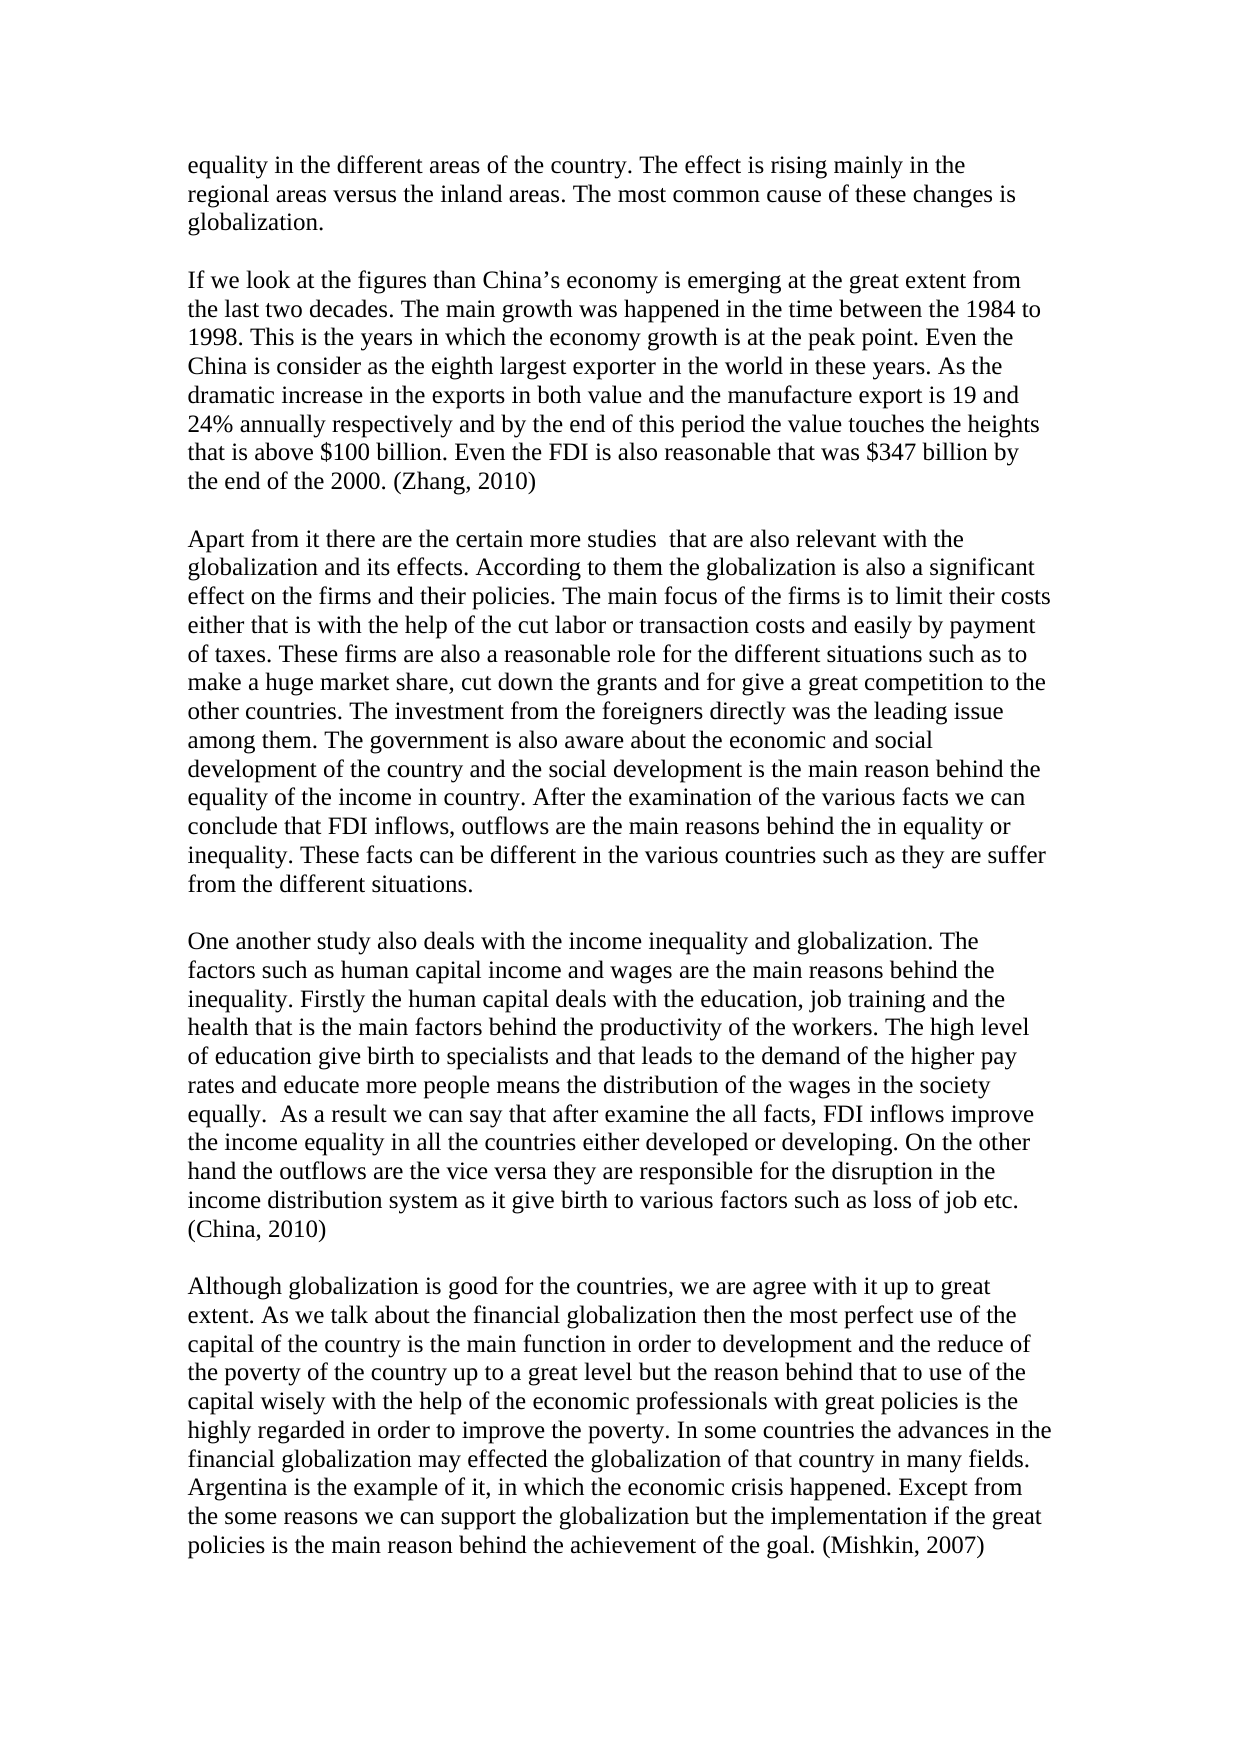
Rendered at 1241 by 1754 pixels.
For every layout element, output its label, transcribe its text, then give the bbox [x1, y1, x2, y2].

text Although globalization is good for the countries, we are agree with it up to great extent. As we talk about the financial globalization then the most perfect use of the capital of the country is the main function in order to development and the reduce of the poverty of the country up to a great level but the reason behind that to use of the capital wisely with the help of the economic professionals with great policies is the highly regarded in order to improve the poverty. In some countries the advances in the financial globalization may effected the globalization of that country in many fields. Argentina is the example of it, in which the economic crisis happened. Except from the some reasons we can support the globalization but the implementation if the great policies is the main reason behind the achievement of the goal. [187, 1271, 1053, 1559]
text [187, 150, 1053, 236]
text If we look at the figures than China’s economy is emerging at the great extent from the last two decades. The main growth was happened in the time between the 1984 to 1998. This is the years in which the economy growth is at the peak point. Even the China is consider as the eighth largest exporter in the world in these years. As the dramatic increase in the exports in both value and the manufacture export is 19 and 24% annually respectively and by the end of this period the value touches the heights that is above $100 billion. Even the FDI is also reasonable that was $347 billion by the end of the 2000. [187, 265, 1053, 495]
text One another study also deals with the income inequality and globalization. The factors such as human capital income and wages are the main reasons behind the inequality. Firstly the human capital deals with the education, job training and the health that is the main factors behind the productivity of the workers. The high level of education give birth to specialists and that leads to the demand of the higher pay rates and educate more people means the distribution of the wages in the society equally. As a result we can say that after examine the all facts, FDI inflows improve the income equality in all the countries either developed or developing. On the other hand the outflows are the vice versa they are responsible for the disruption in the income distribution system as it give birth to various factors such as loss of job etc. [187, 926, 1053, 1242]
text Apart from it there are the certain more studies that are also relevant with the globalization and its effects. According to them the globalization is also a significant effect on the firms and their policies. The main focus of the firms is to limit their costs either that is with the help of the cut labor or transaction costs and easily by payment of taxes. These firms are also a reasonable role for the different situations such as to make a huge market share, cut down the grants and for give a great competition to the other countries. The investment from the foreigners directly was the leading issue among them. The government is also aware about the economic and social development of the country and the social development is the main reason behind the equality of the income in country. After the examination of the various facts we can conclude that FDI inflows, outflows are the main reasons behind the in equality or inequality. These facts can be different in the various countries such as they are suffer [187, 524, 1053, 869]
text from the different situations. [187, 869, 1053, 897]
